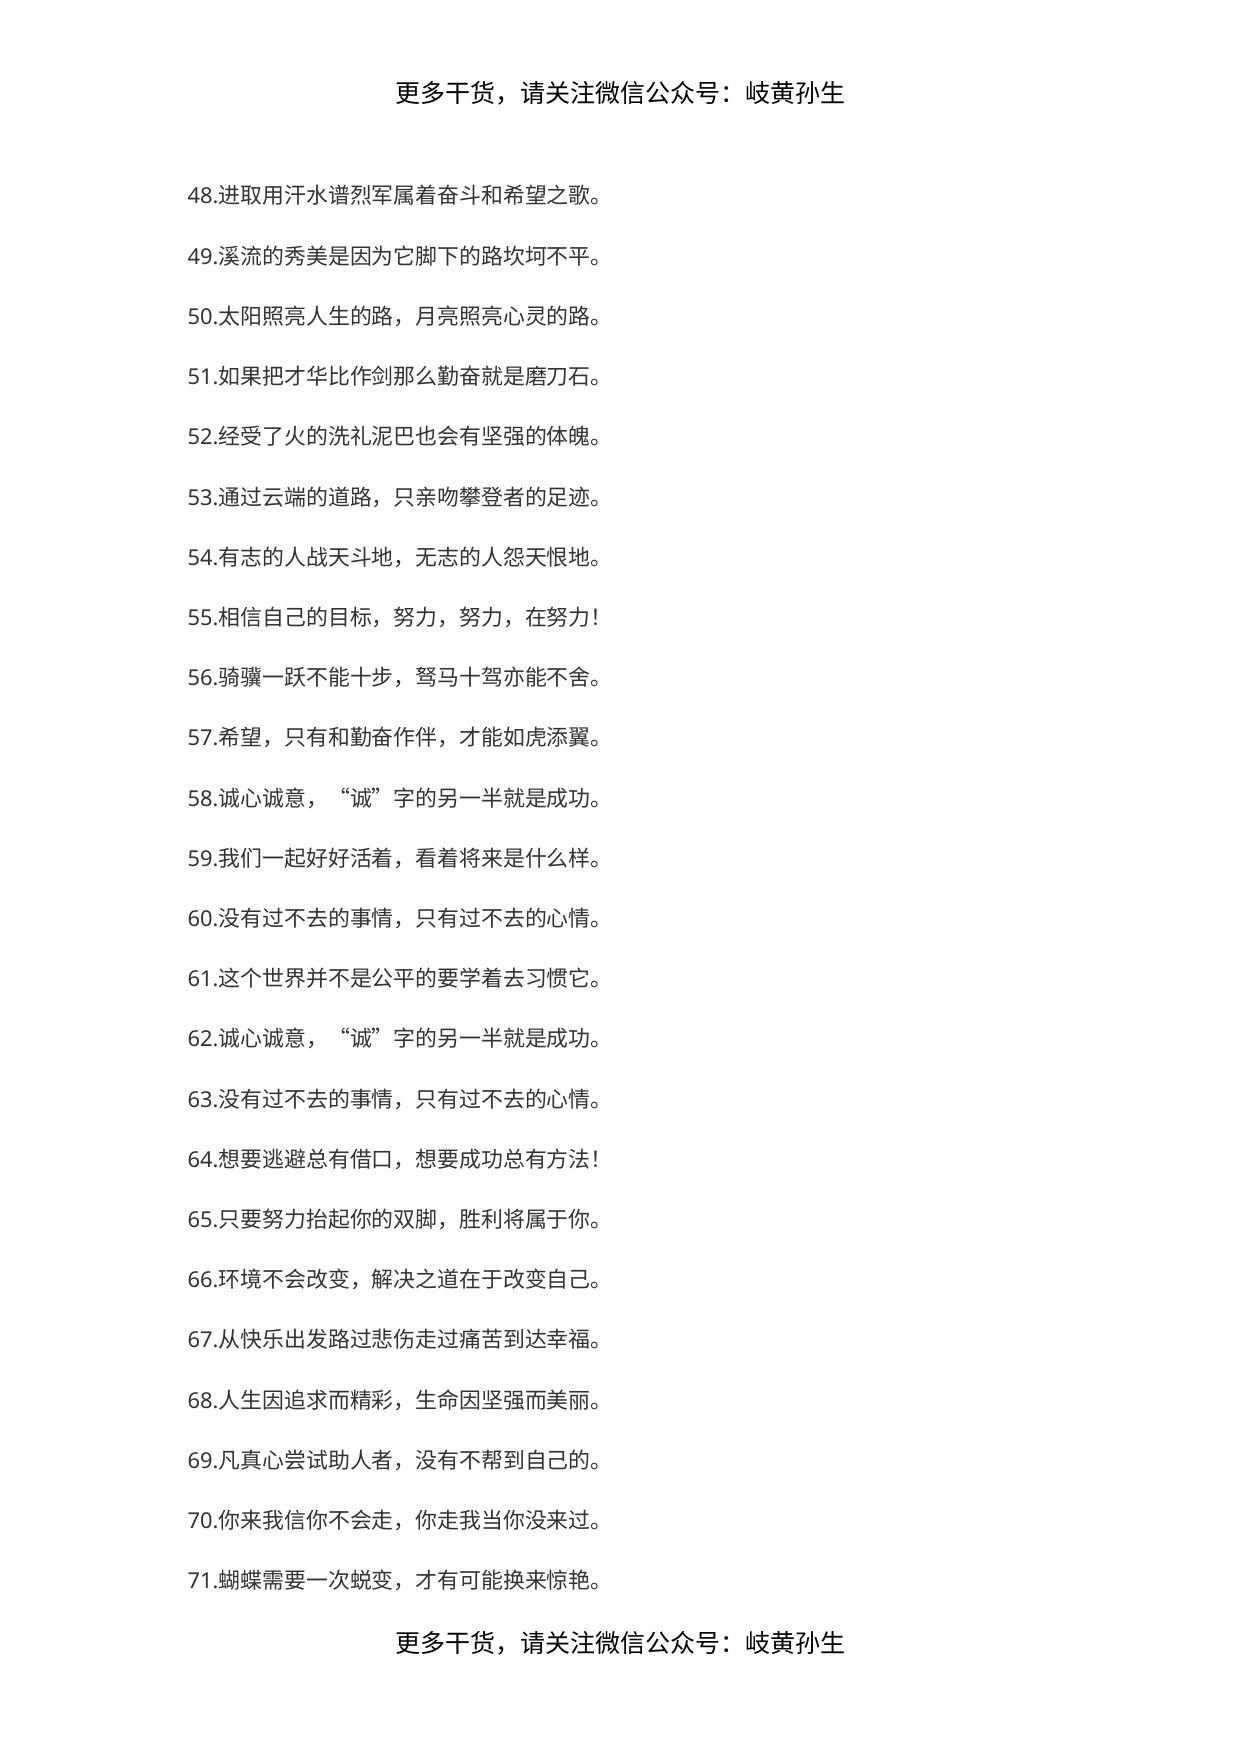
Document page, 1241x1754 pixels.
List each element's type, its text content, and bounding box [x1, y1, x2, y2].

text 49.溪流的秀美是因为它脚下的路坎坷不平。 [187, 239, 1053, 270]
text 59.我们一起好好活着，看着将来是什么样。 [187, 841, 1053, 872]
text 62.诚心诚意，“诚”字的另一半就是成功。 [187, 1021, 1053, 1053]
text 52.经受了火的洗礼泥巴也会有坚强的体魄。 [187, 419, 1053, 451]
text 57.希望，只有和勤奋作伴，才能如虎添翼。 [187, 720, 1053, 752]
text 51.如果把才华比作剑那么勤奋就是磨刀石。 [187, 359, 1053, 391]
text 50.太阳照亮人生的路，月亮照亮心灵的路。 [187, 299, 1053, 331]
text 71.蝴蝶需要一次蜕变，才有可能换来惊艳。 [187, 1563, 1053, 1595]
text 64.想要逃避总有借口，想要成功总有方法！ [187, 1142, 1053, 1173]
text 58.诚心诚意，“诚”字的另一半就是成功。 [187, 781, 1053, 812]
text 55.相信自己的目标，努力，努力，在努力！ [187, 600, 1053, 632]
text 60.没有过不去的事情，只有过不去的心情。 [187, 901, 1053, 933]
text 56.骑骥一跃不能十步，驽马十驾亦能不舍。 [187, 660, 1053, 692]
text 48.进取用汗水谱烈军属着奋斗和希望之歌。 [187, 178, 1053, 210]
text 69.凡真心尝试助人者，没有不帮到自己的。 [187, 1443, 1053, 1474]
text 67.从快乐出发路过悲伤走过痛苦到达幸福。 [187, 1322, 1053, 1354]
text 65.只要努力抬起你的双脚，胜利将属于你。 [187, 1202, 1053, 1234]
text 53.通过云端的道路，只亲吻攀登者的足迹。 [187, 479, 1053, 511]
text 66.环境不会改变，解决之道在于改变自己。 [187, 1262, 1053, 1294]
text 54.有志的人战天斗地，无志的人怨天恨地。 [187, 540, 1053, 571]
text 63.没有过不去的事情，只有过不去的心情。 [187, 1082, 1053, 1113]
text 68.人生因追求而精彩，生命因坚强而美丽。 [187, 1383, 1053, 1414]
text 70.你来我信你不会走，你走我当你没来过。 [187, 1503, 1053, 1535]
text 61.这个世界并不是公平的要学着去习惯它。 [187, 961, 1053, 993]
